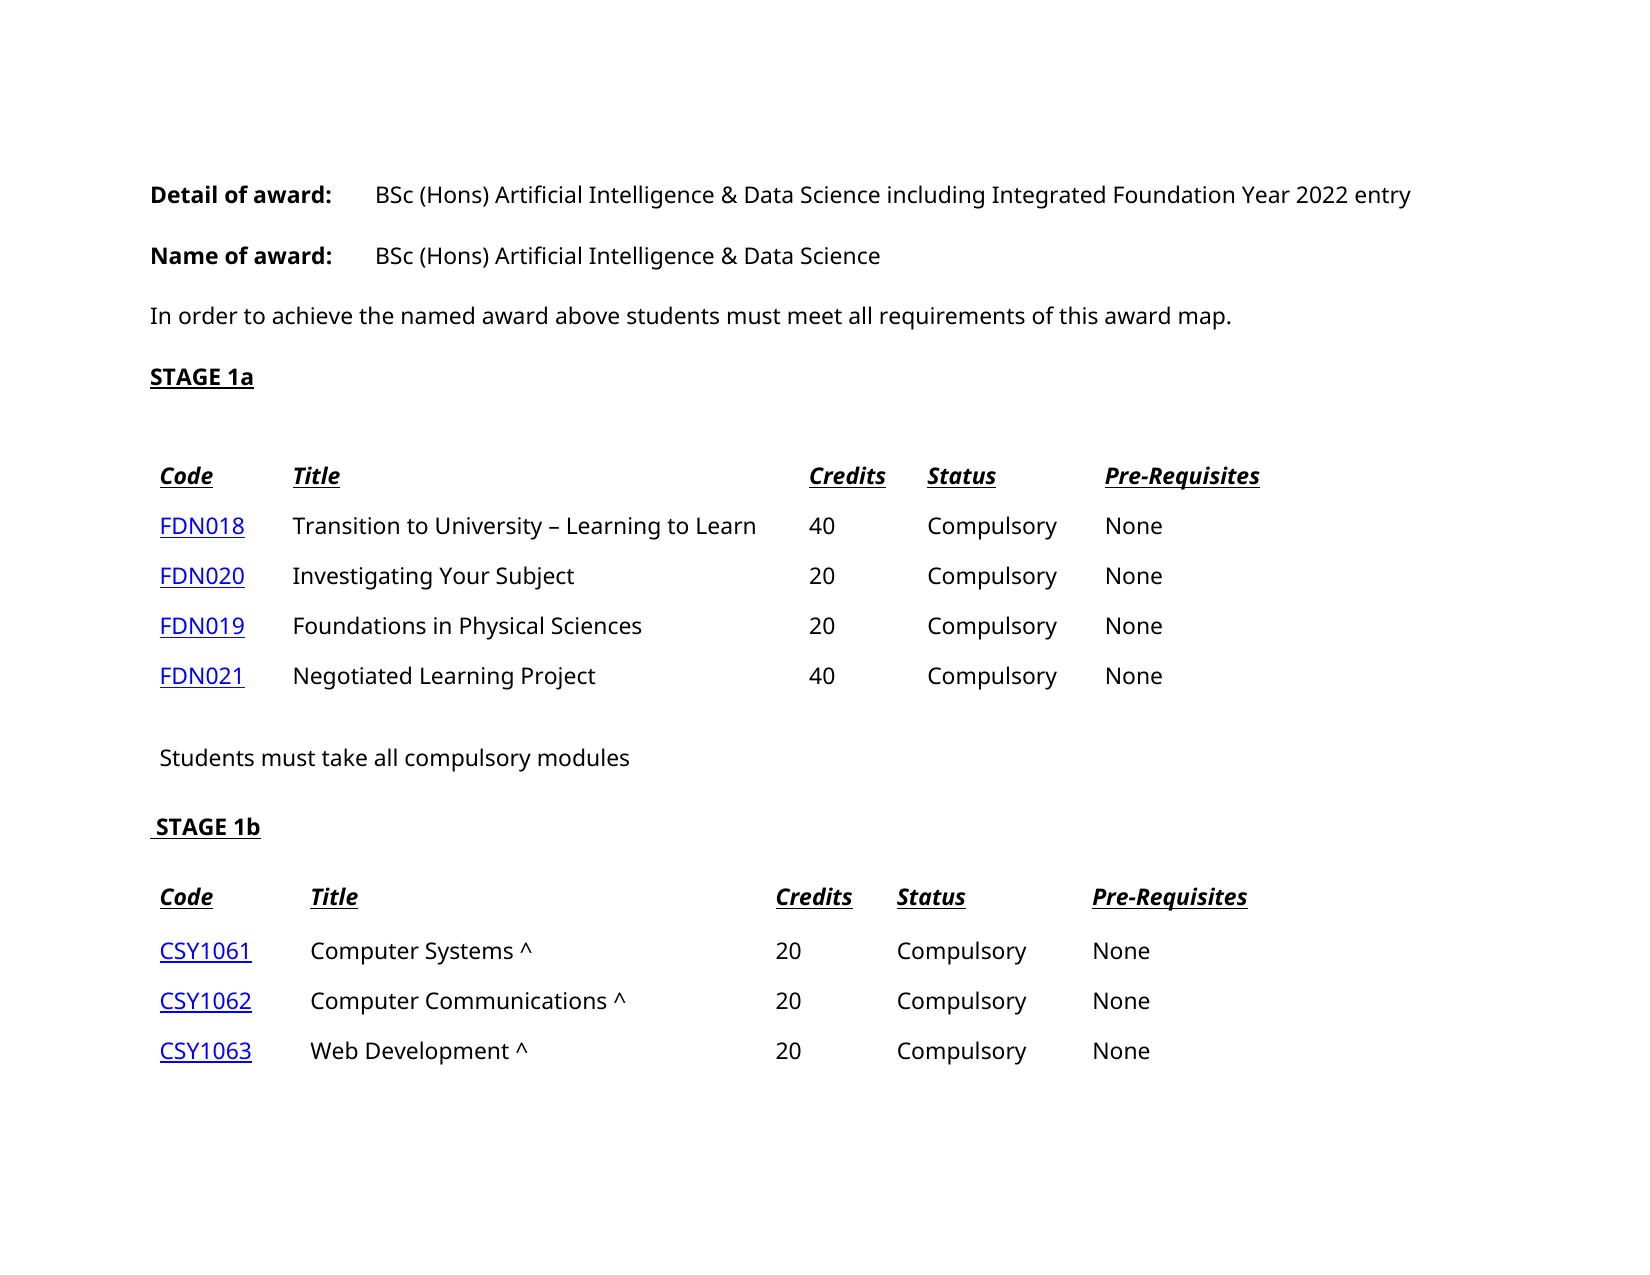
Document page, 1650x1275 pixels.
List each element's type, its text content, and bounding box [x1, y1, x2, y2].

table_cell Web Development ^ [301, 1026, 766, 1076]
table_cell Investigating Your Subject [283, 551, 799, 601]
table_header Code [150, 872, 301, 926]
table_cell None [1083, 976, 1608, 1026]
table_cell Compulsory [887, 976, 1083, 1026]
table_header Code [150, 451, 283, 501]
table_cell FDN020 [150, 551, 283, 601]
table_header Title [301, 872, 766, 926]
table_cell Transition to University – Learning to Learn [283, 501, 799, 551]
table_cell Computer Communications ^ [301, 976, 766, 1026]
table_cell 20 [800, 601, 918, 651]
table_cell None [1095, 601, 1620, 651]
table_cell None [1083, 926, 1608, 976]
table_cell CSY1061 [150, 926, 301, 976]
table_cell Foundations in Physical Sciences [283, 601, 799, 651]
text STAGE 1b [150, 811, 1500, 843]
table_cell FDN018 [150, 501, 283, 551]
table_cell 40 [800, 501, 918, 551]
table_cell None [1095, 501, 1620, 551]
table_cell 20 [766, 976, 887, 1026]
table_cell CSY1063 [150, 1026, 301, 1076]
table_cell Compulsory [918, 601, 1095, 651]
table_cell FDN019 [150, 601, 283, 651]
table_cell None [1083, 1026, 1608, 1076]
table_cell Computer Systems ^ [301, 926, 766, 976]
table_cell None [1095, 551, 1620, 601]
text STAGE 1a [150, 360, 1500, 451]
table_cell 20 [766, 926, 887, 976]
text In order to achieve the named award above students must meet all requirements of this award map. [150, 300, 1500, 331]
table_cell Compulsory [887, 1026, 1083, 1076]
table_cell Negotiated Learning Project [283, 651, 799, 701]
table_cell Compulsory [918, 651, 1095, 701]
table_header Credits [800, 451, 918, 501]
table_header Title [283, 451, 799, 501]
table_cell Compulsory [918, 501, 1095, 551]
table_cell FDN021 [150, 651, 283, 701]
table_cell Students must take all compulsory modules [150, 701, 1620, 782]
table_header Status [918, 451, 1095, 501]
text Name of award: BSc (Hons) Artificial Intelligence & Data Science [150, 239, 1500, 271]
table_cell 20 [766, 1026, 887, 1076]
table_header Status [887, 872, 1083, 926]
table_cell None [1095, 651, 1620, 701]
table_cell 40 [800, 651, 918, 701]
table_cell Compulsory [918, 551, 1095, 601]
table_header Pre-Requisites [1095, 451, 1620, 501]
table_header Pre-Requisites [1083, 872, 1608, 926]
table_cell CSY1062 [150, 976, 301, 1026]
table_cell Compulsory [887, 926, 1083, 976]
text Detail of award: BSc (Hons) Artificial Intelligence & Data Science including Integrated Foundation Year 2022 entry [150, 179, 1500, 210]
table_cell 20 [800, 551, 918, 601]
table_header Credits [766, 872, 887, 926]
